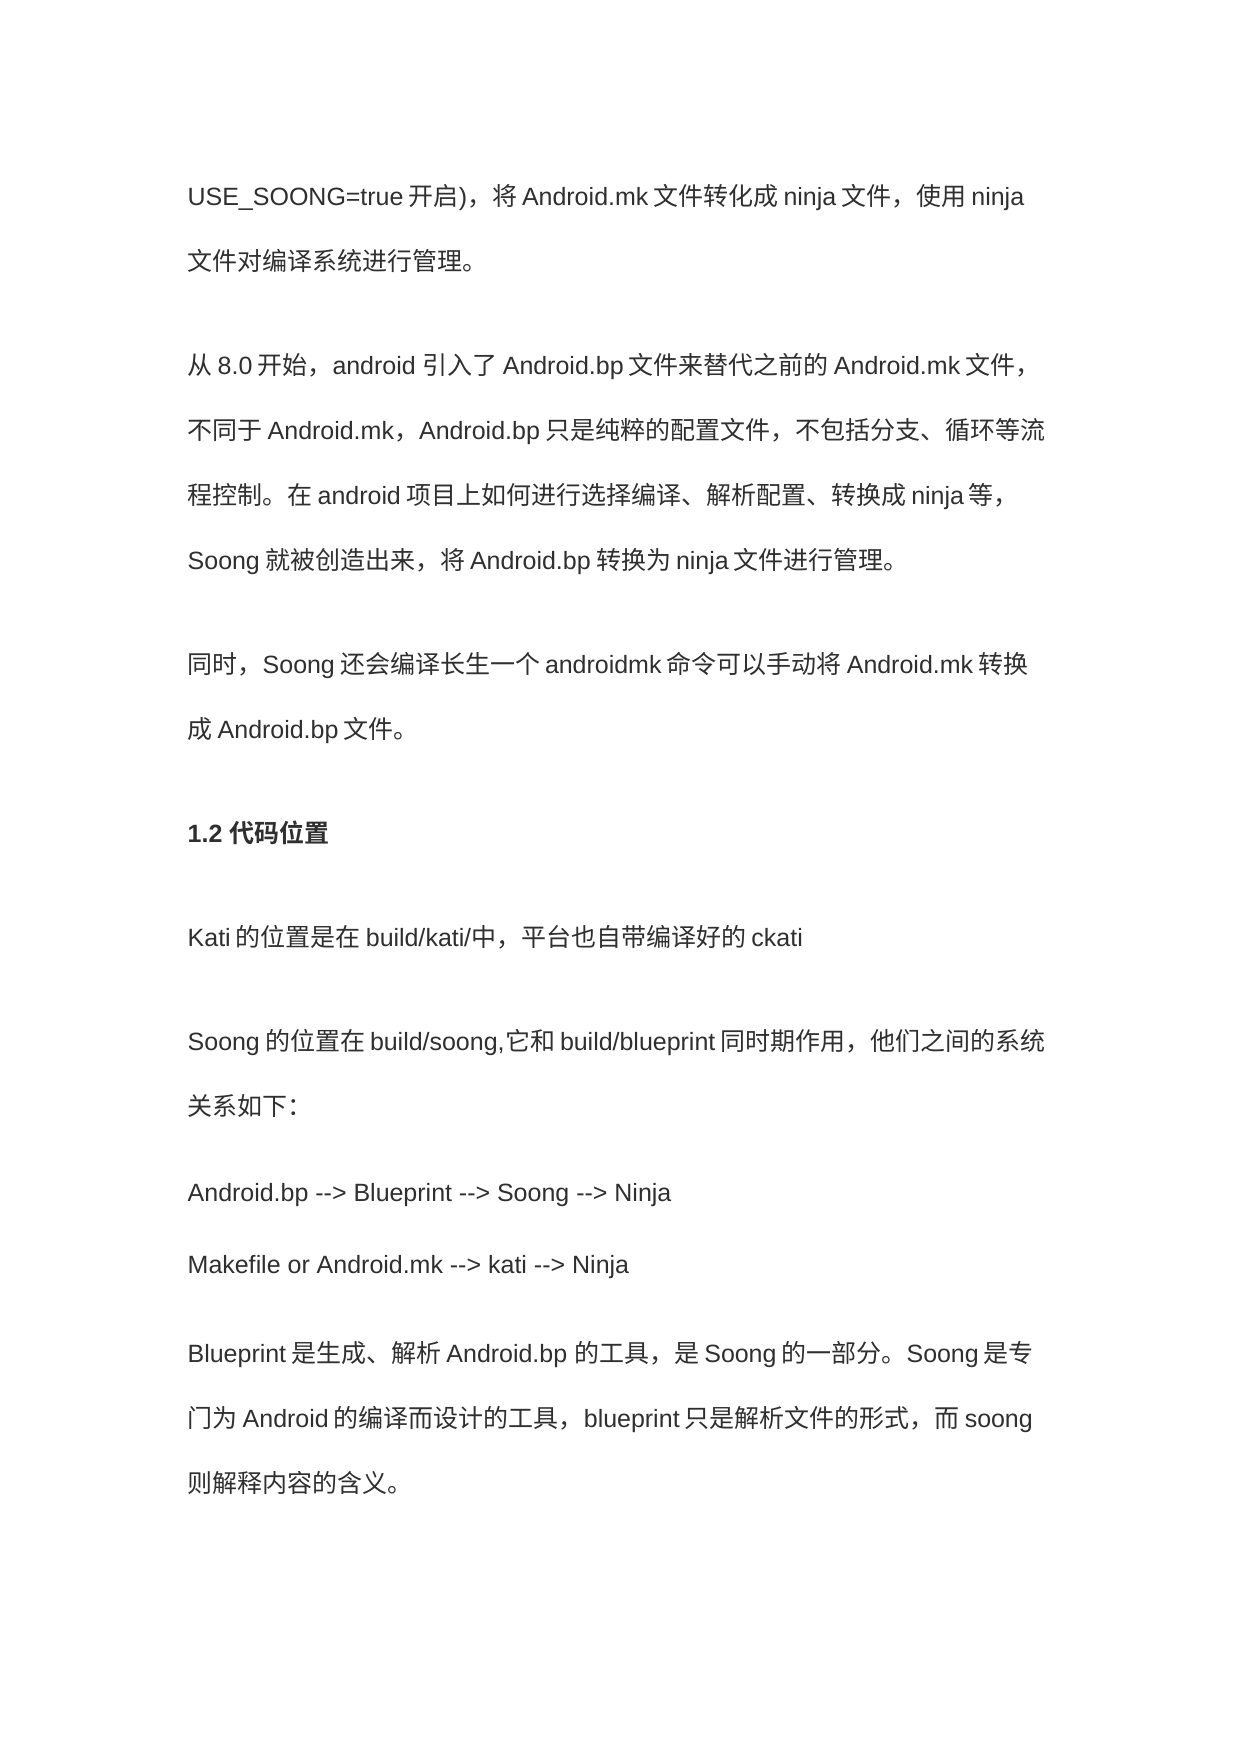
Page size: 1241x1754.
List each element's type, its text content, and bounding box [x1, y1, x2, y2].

text Soong的位置在build/soong,它和build/blueprint同时期作用，他们之间的系统关系如下： [187, 1007, 1053, 1137]
text Makefile or Android.mk --> kati --> Ninja [187, 1248, 1053, 1280]
text 1.2 代码位置 [187, 799, 1053, 864]
text Blueprint是生成、解析Android.bp 的工具，是Soong的一部分。Soong是专门为Android的编译而设计的工具，blueprint只是解析文件的形式，而soong则解释内容的含义。 [187, 1319, 1053, 1514]
text Android.bp --> Blueprint --> Soong --> Ninja [187, 1176, 1053, 1209]
text 同时，Soong还会编译长生一个androidmk命令可以手动将Android.mk转换成Android.bp文件。 [187, 630, 1053, 760]
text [187, 162, 1053, 292]
text Kati的位置是在build/kati/中，平台也自带编译好的ckati [187, 903, 1053, 968]
text 从8.0开始，android 引入了Android.bp文件来替代之前的Android.mk文件，不同于Android.mk，Android.bp只是纯粹的配置文件，不包括分支、循环等流程控制。在android项目上如何进行选择编译、解析配置、转换成ninja等，Soong就被创造出来，将Android.bp转换为ninja文件进行管理。 [187, 331, 1053, 591]
